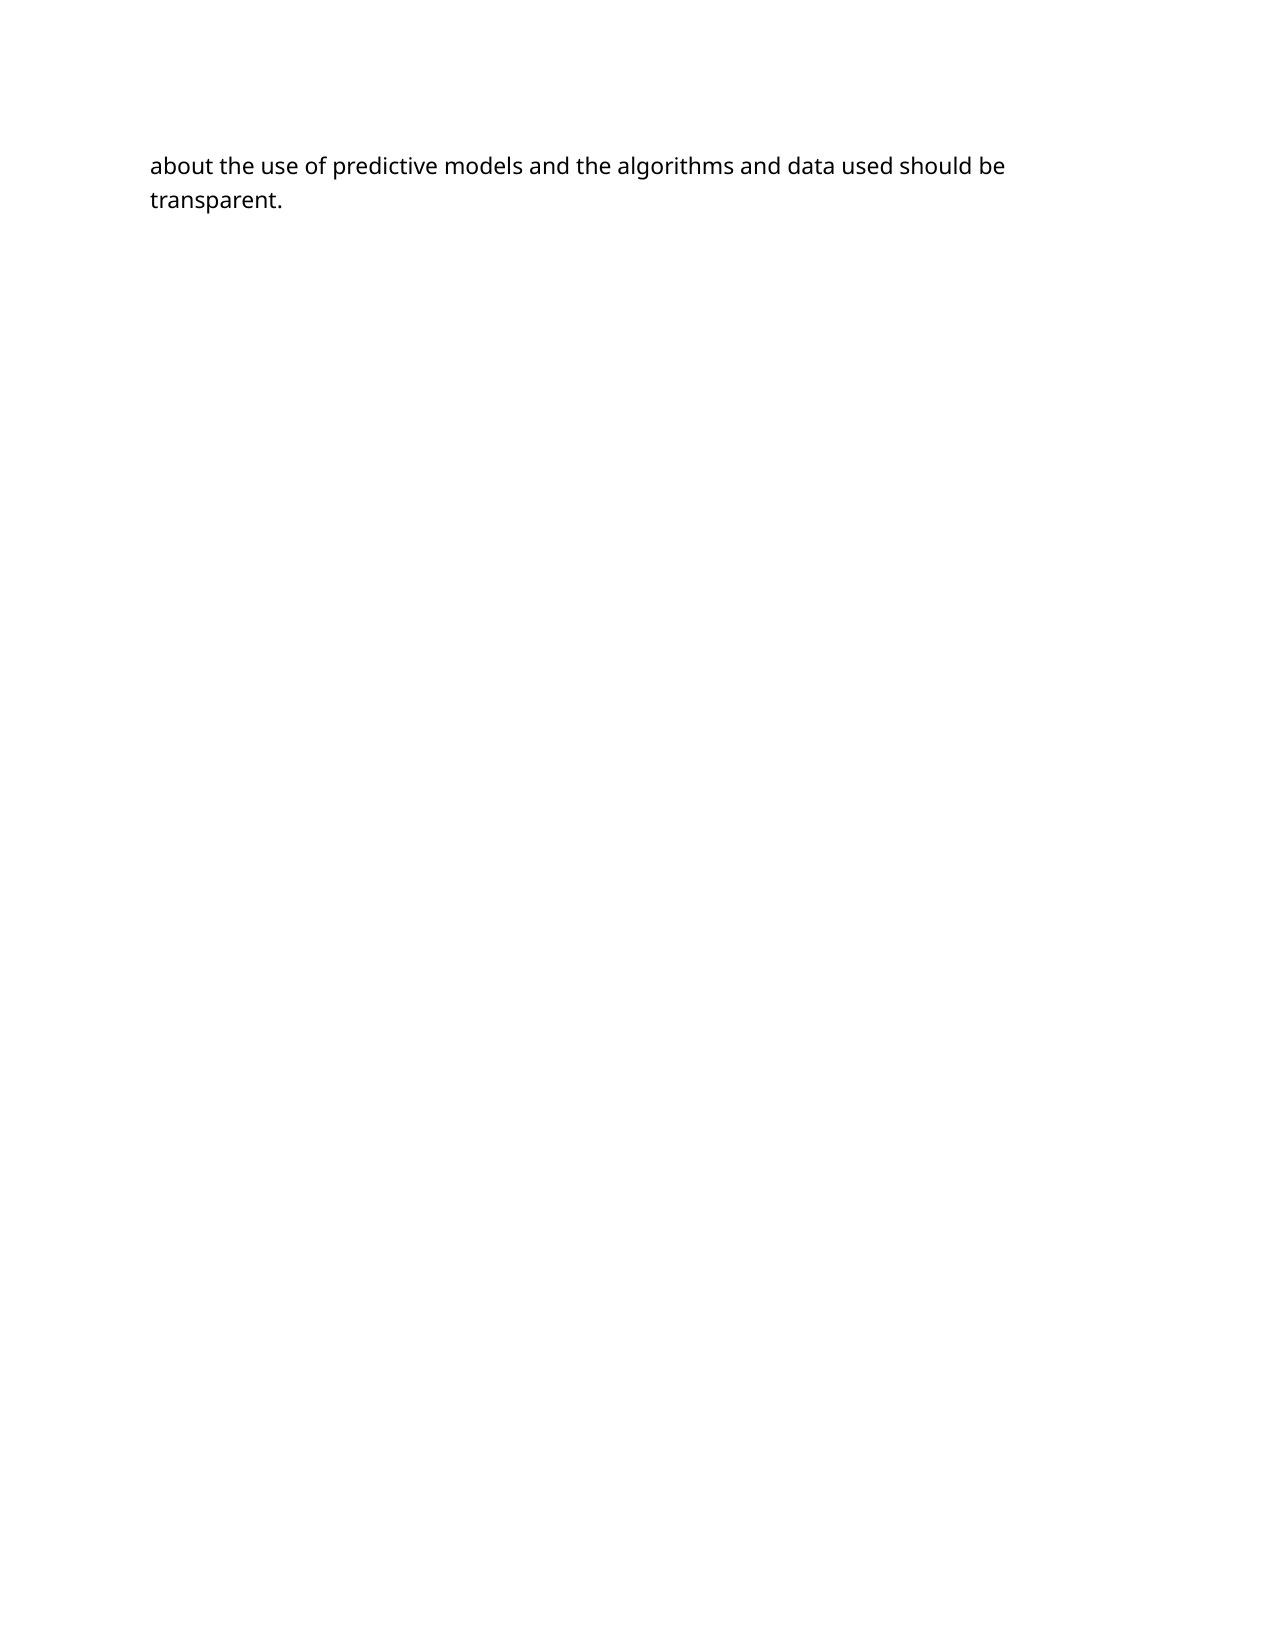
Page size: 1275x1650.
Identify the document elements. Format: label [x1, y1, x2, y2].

text [150, 150, 1125, 215]
